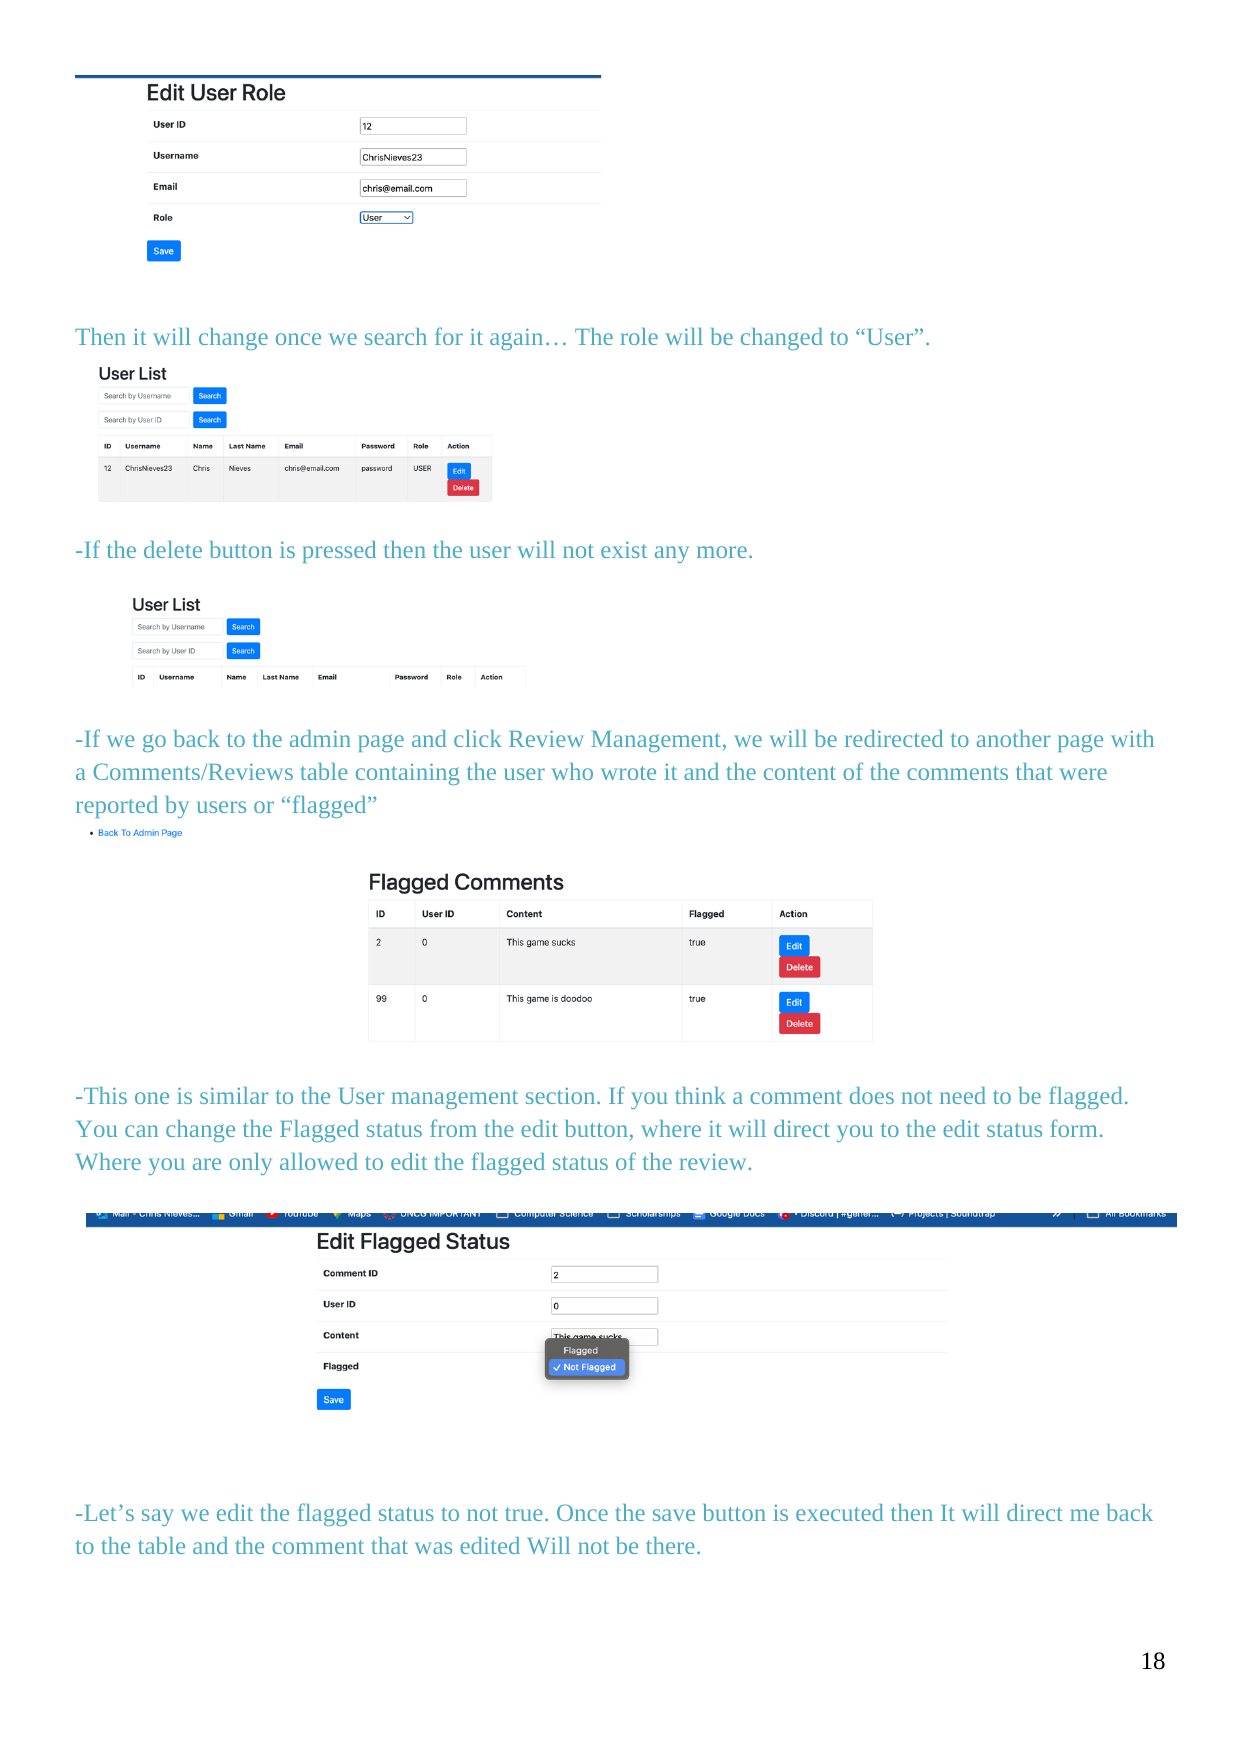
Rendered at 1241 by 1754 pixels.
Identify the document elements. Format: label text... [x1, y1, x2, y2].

picture [75, 568, 665, 687]
picture [75, 355, 721, 532]
text -If the delete button is pressed then the user will not exist any more. [75, 535, 1165, 564]
picture [86, 1213, 1177, 1462]
text -If we go back to the admin page and click Review Management, we will be redirected to another page with a Comments/Reviews table containing the user who wrote it and the content of the comments that were reported by users or “flagged” [75, 724, 1165, 822]
picture [75, 75, 602, 285]
text Then it will change once we search for it again… The role will be changed to “User”. [75, 322, 1165, 351]
picture [75, 822, 1166, 1077]
text -Let’s say we edit the flagged status to not true. Once the save button is executed then It will direct me back to the table and the comment that was edited Will not be there. [75, 1498, 1165, 1560]
text -This one is similar to the User management section. If you think a comment does not need to be flagged. You can change the Flagged status from the edit button, where it will direct you to the edit status form. Where you are only allowed to edit the flagged status of the review. [75, 1081, 1165, 1176]
